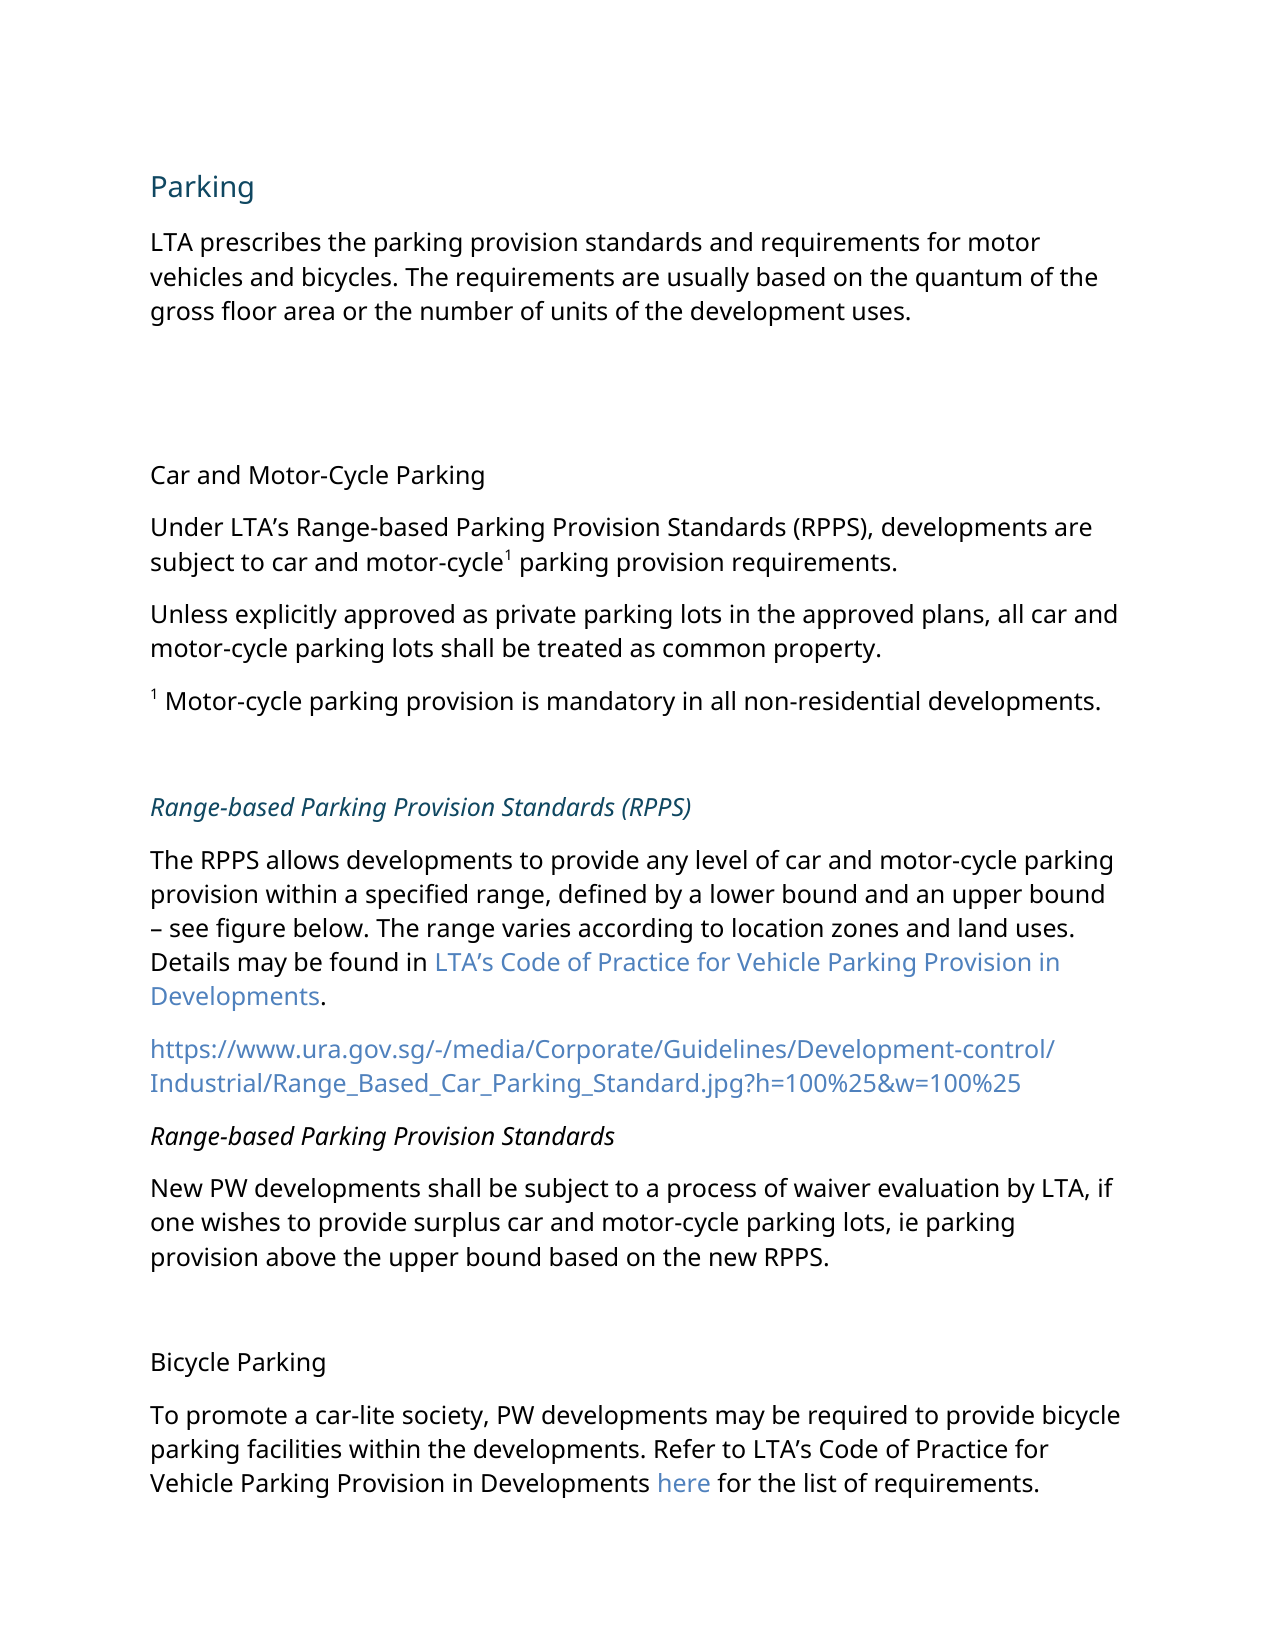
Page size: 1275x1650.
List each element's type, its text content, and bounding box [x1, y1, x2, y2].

text LTA prescribes the parking provision standards and requirements for motor vehicles and bicycles. The requirements are usually based on the quantum of the gross floor area or the number of units of the development uses. [150, 225, 1125, 327]
text Unless explicitly approved as private parking lots in the approved plans, all car and motor-cycle parking lots shall be treated as common property. [150, 597, 1125, 665]
subtitle Range-based Parking Provision Standards (RPPS) [150, 789, 1125, 823]
text Under LTA’s Range-based Parking Provision Standards (RPPS), developments are subject to car and motor-cycle1 parking provision requirements. [150, 510, 1125, 578]
text https://www.ura.gov.sg/-/media/Corporate/Guidelines/Development-control/Industrial/Range_Based_Car_Parking_Standard.jpg?h=100%25&w=100%25 [150, 1031, 1125, 1099]
text The RPPS allows developments to provide any level of car and motor-cycle parking provision within a specified range, defined by a lower bound and an upper bound – see figure below. The range varies according to location zones and land uses. Details may be found in LTA’s Code of Practice for Vehicle Parking Provision in Developments. [150, 842, 1125, 1013]
text To promote a car-lite society, PW developments may be required to provide bicycle parking facilities within the developments. Refer to LTA’s Code of Practice for Vehicle Parking Provision in Developments here for the list of requirements. [150, 1398, 1125, 1500]
text Range-based Parking Provision Standards [150, 1118, 1125, 1152]
text 1 Motor-cycle parking provision is mandatory in all non-residential developments. [150, 684, 1125, 718]
subtitle Parking [150, 167, 1125, 206]
text Car and Motor-Cycle Parking [150, 457, 1125, 491]
text New PW developments shall be subject to a process of waiver evaluation by LTA, if one wishes to provide surplus car and motor-cycle parking lots, ie parking provision above the upper bound based on the new RPPS. [150, 1171, 1125, 1273]
text Bicycle Parking [150, 1345, 1125, 1379]
